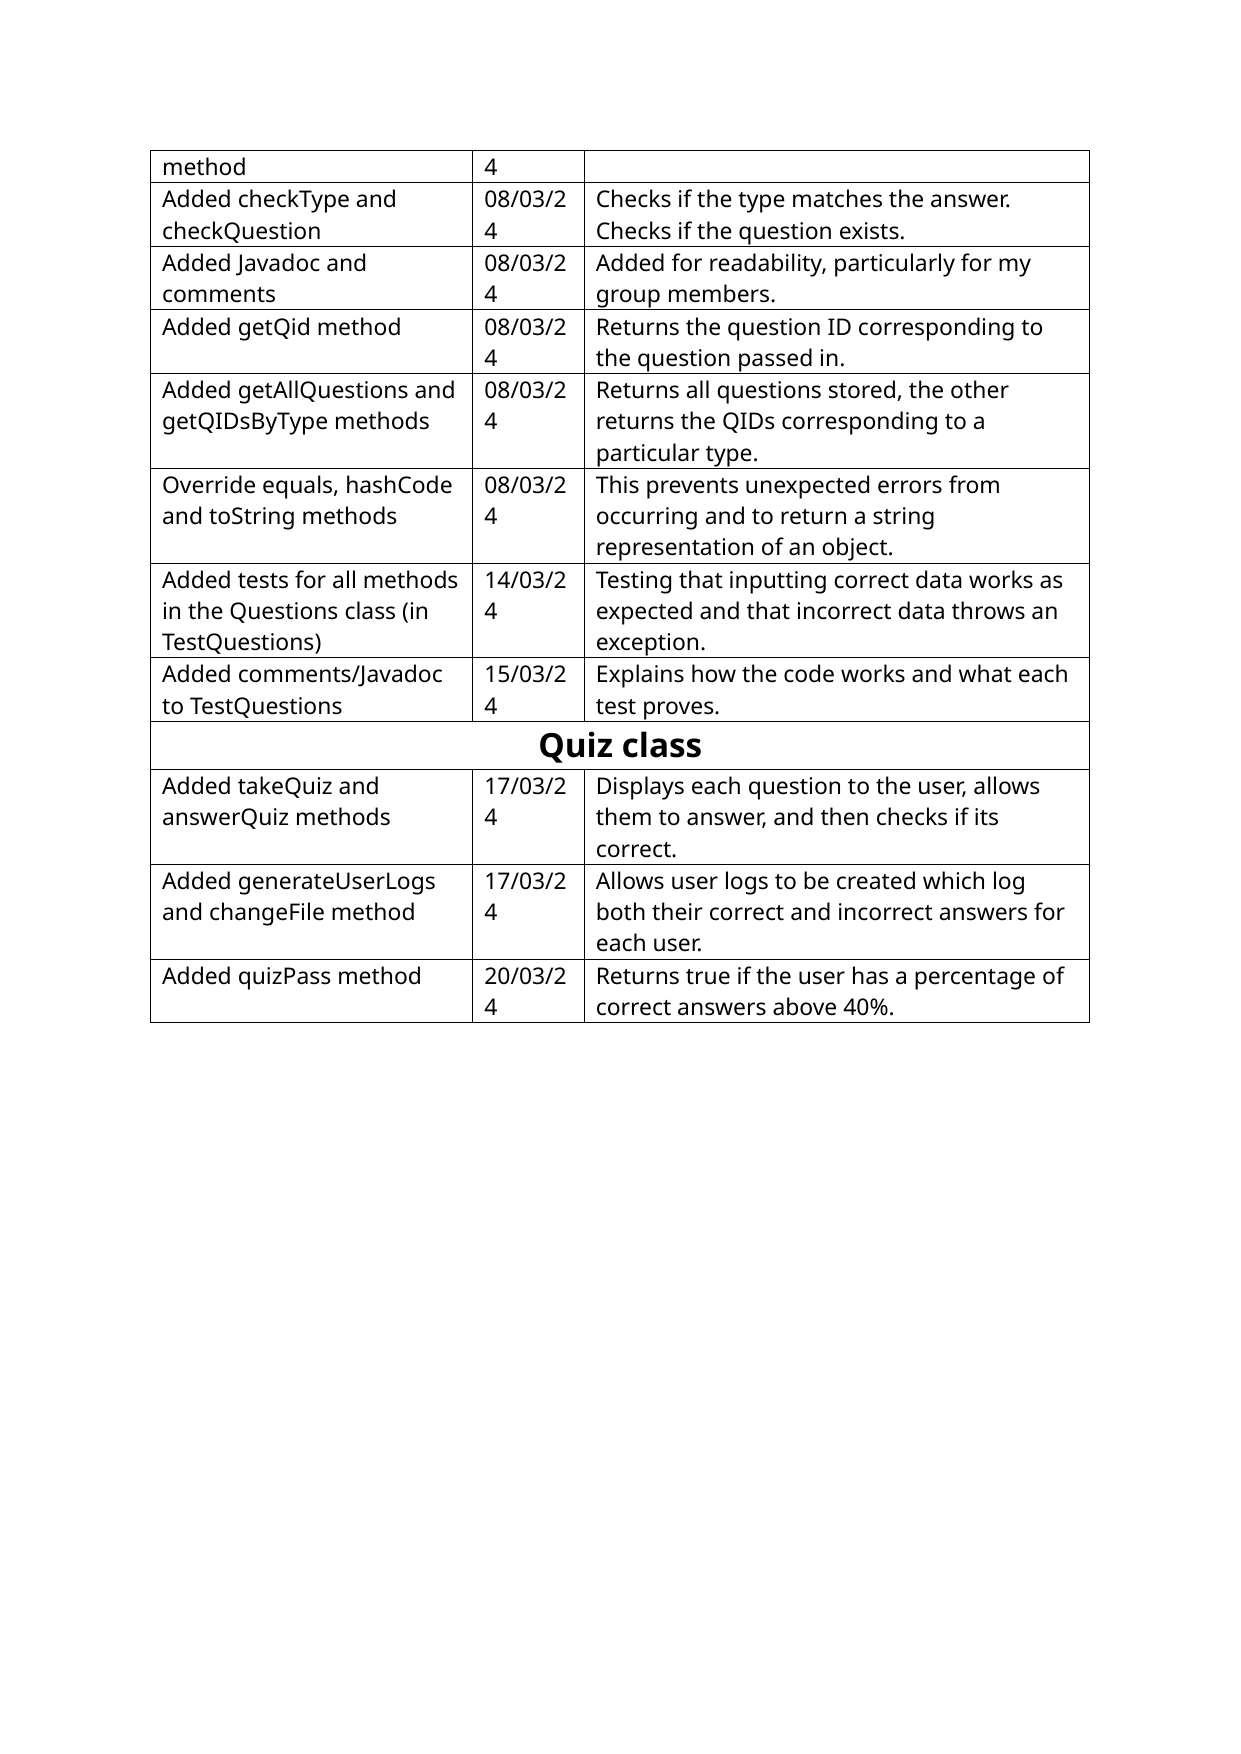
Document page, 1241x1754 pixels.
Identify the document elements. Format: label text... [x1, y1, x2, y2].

table_cell Displays each question to the user, allows them to answer, and then checks if its correct. [585, 770, 1089, 864]
table_cell Added generateUserLogs and changeFile method [151, 865, 472, 959]
table_cell Checks if the type matches the answer. Checks if the question exists. [585, 183, 1089, 246]
table_cell 08/03/24 [473, 151, 584, 182]
table_cell 08/03/24 [473, 310, 584, 373]
table_cell Explains how the code works and what each test proves. [585, 658, 1089, 721]
table_cell Added getAllQuestions and getQIDsByType methods [151, 374, 472, 468]
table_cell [585, 151, 1089, 182]
table_cell 17/03/24 [473, 865, 584, 959]
table_cell Returns all questions stored, the other returns the QIDs corresponding to a particular type. [585, 374, 1089, 468]
table_cell Added comments/Javadoc to TestQuestions [151, 658, 472, 721]
table_cell Added quizPass method [151, 960, 472, 1022]
table_cell Added for readability, particularly for my group members. [585, 247, 1089, 309]
table_cell 20/03/24 [473, 960, 584, 1022]
table_cell Added checkType and checkQuestion [151, 183, 472, 246]
table_cell Testing that inputting correct data works as expected and that incorrect data throws an exception. [585, 564, 1089, 657]
table_cell Added takeQuiz and answerQuiz methods [151, 770, 472, 864]
table_cell Added tests for all methods in the Questions class (in TestQuestions) [151, 564, 472, 657]
table_cell Added getQid method [151, 310, 472, 373]
table_cell Quiz class [151, 722, 1089, 769]
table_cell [151, 151, 472, 182]
table_cell 08/03/24 [473, 374, 584, 468]
table_cell 15/03/24 [473, 658, 584, 721]
table_cell Returns the question ID corresponding to the question passed in. [585, 310, 1089, 373]
table_cell 08/03/24 [473, 469, 584, 562]
table_cell Allows user logs to be created which log both their correct and incorrect answers for each user. [585, 865, 1089, 959]
table_cell 17/03/24 [473, 770, 584, 864]
table_cell 08/03/24 [473, 247, 584, 309]
table_cell Override equals, hashCode and toString methods [151, 469, 472, 562]
table_cell Added Javadoc and comments [151, 247, 472, 309]
table_cell 08/03/24 [473, 183, 584, 246]
table_cell 14/03/24 [473, 564, 584, 657]
table_cell Returns true if the user has a percentage of correct answers above 40%. [585, 960, 1089, 1022]
table_cell This prevents unexpected errors from occurring and to return a string representation of an object. [585, 469, 1089, 562]
